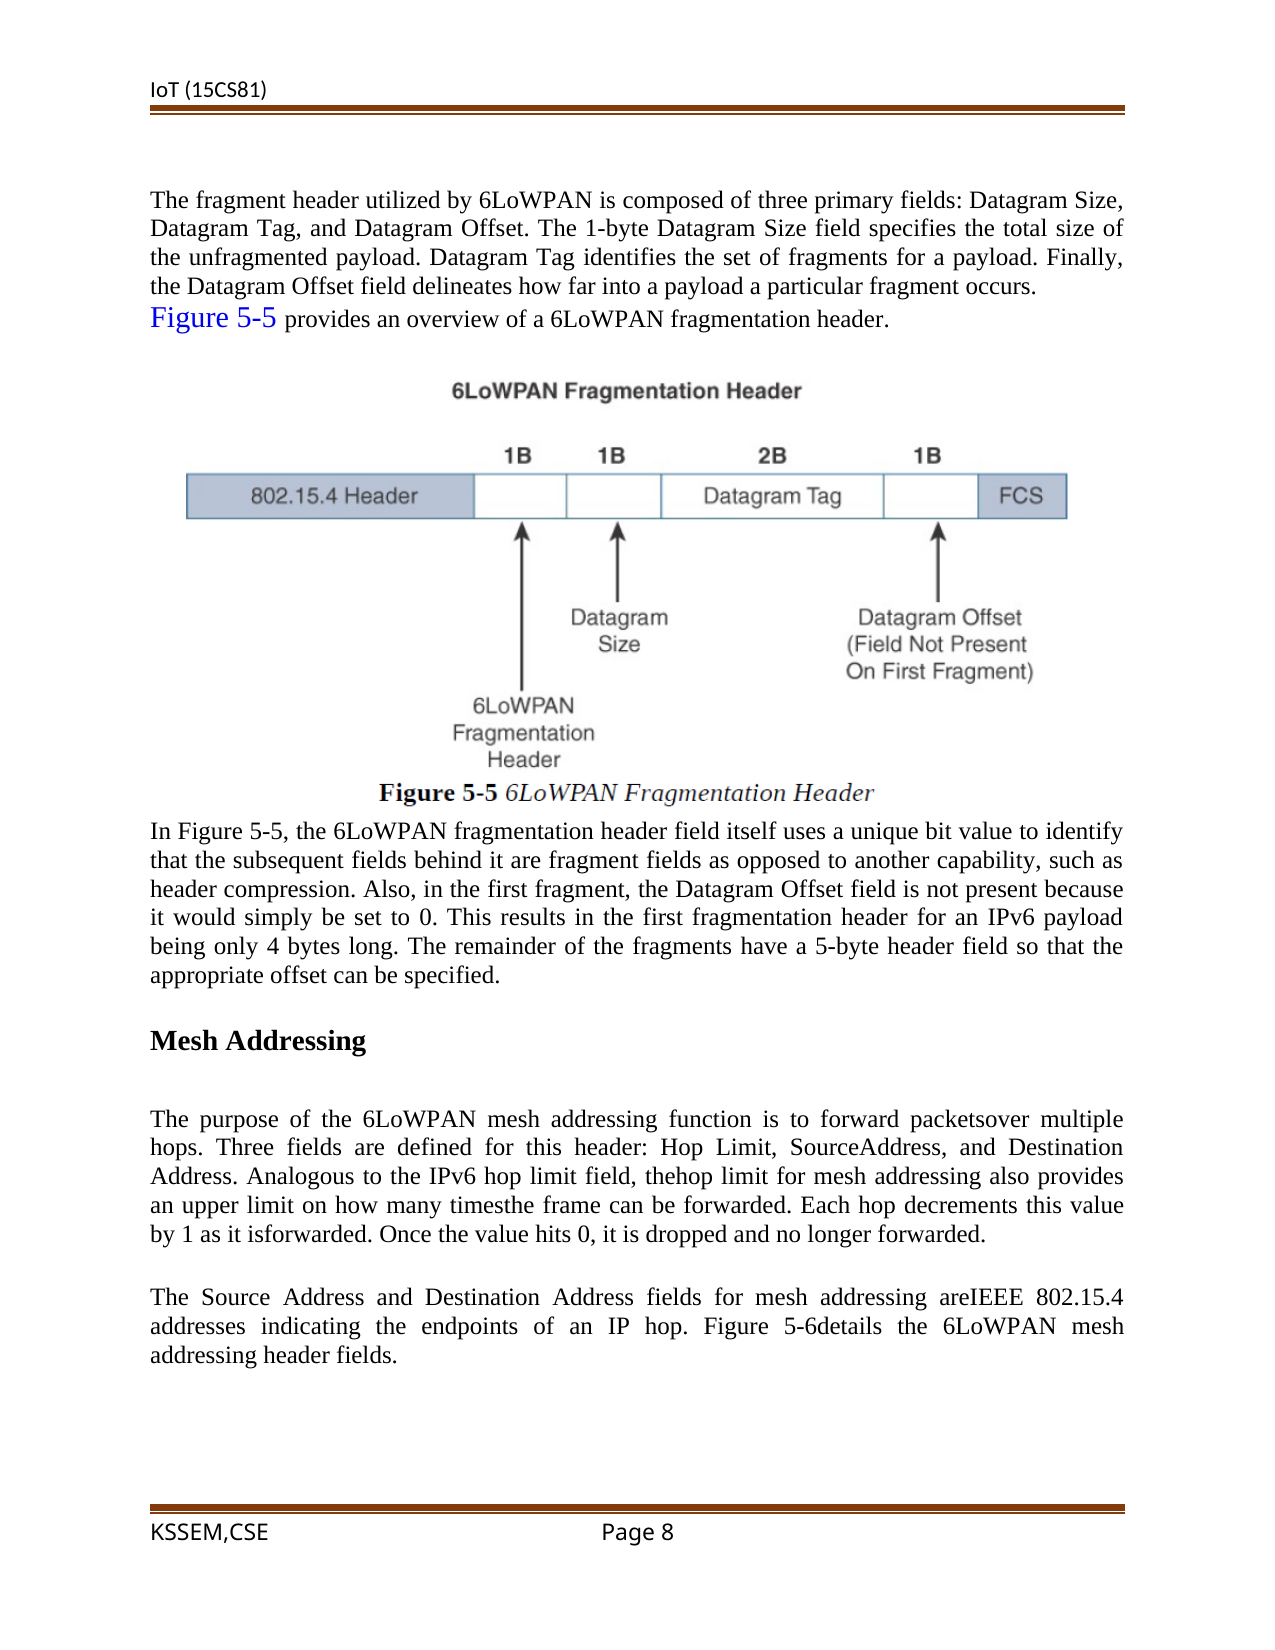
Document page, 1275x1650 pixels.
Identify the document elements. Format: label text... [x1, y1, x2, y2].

text The purpose of the 6LoWPAN mesh addressing function is to forward packetsover multiple hops. Three fields are defined for this header: Hop Limit, SourceAddress, and Destination Address. Analogous to the IPv6 hop limit field, thehop limit for mesh addressing also provides an upper limit on how many timesthe frame can be forwarded. Each hop decrements this value by 1 as it isforwarded. Once the value hits 0, it is dropped and no longer forwarded. [150, 1104, 1125, 1247]
text The fragment header utilized by 6LoWPAN is composed of three primary fields: Datagram Size, Datagram Tag, and Datagram Offset. The 1-byte Datagram Size field specifies the total size of the unfragmented payload. Datagram Tag identifies the set of fragments for a payload. Finally, the Datagram Offset field delineates how far into a payload a particular fragment occurs. [150, 185, 1125, 300]
text The Source Address and Destination Address fields for mesh addressing areIEEE 802.15.4 addresses indicating the endpoints of an IP hop. Figure 5-6details the 6LoWPAN mesh addressing header fields. [150, 1282, 1125, 1368]
text Figure 5-5 provides an overview of a 6LoWPAN fragmentation header. [150, 300, 1125, 334]
text Mesh Addressing [150, 1023, 1125, 1057]
text In Figure 5-5, the 6LoWPAN fragmentation header field itself uses a unique bit value to identify that the subsequent fields behind it are fragment fields as opposed to another capability, such as header compression. Also, in the first fragment, the Datagram Offset field is not present because it would simply be set to 0. This results in the first fragmentation header for an IPv6 payload being only 4 bytes long. The remainder of the fragments have a 5-byte header field so that the appropriate offset can be specified. [150, 817, 1125, 989]
